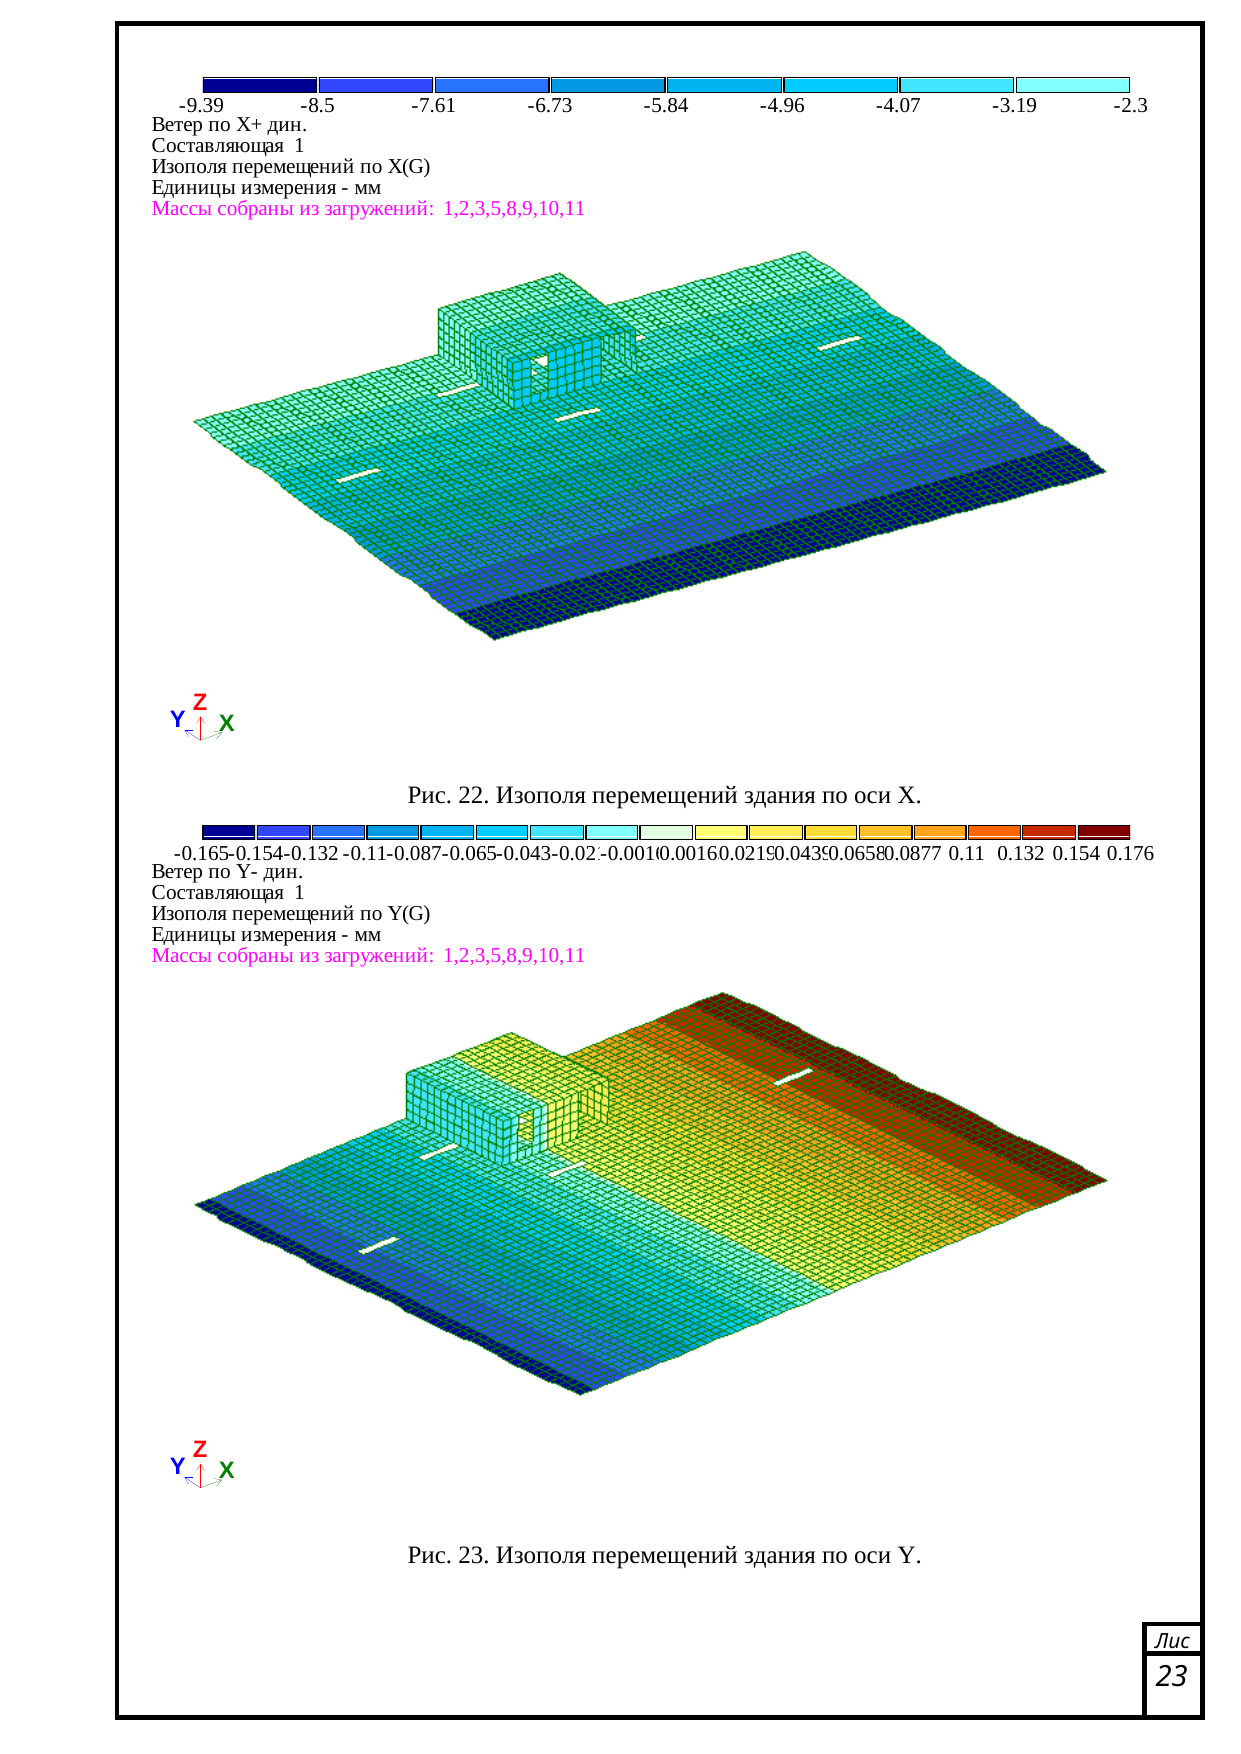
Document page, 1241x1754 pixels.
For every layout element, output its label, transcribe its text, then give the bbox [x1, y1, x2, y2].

text Рис. 23. Изополя перемещений здания по оси Y. [148, 1540, 1181, 1569]
text Рис. 22. Изополя перемещений здания по оси X. [148, 780, 1181, 809]
